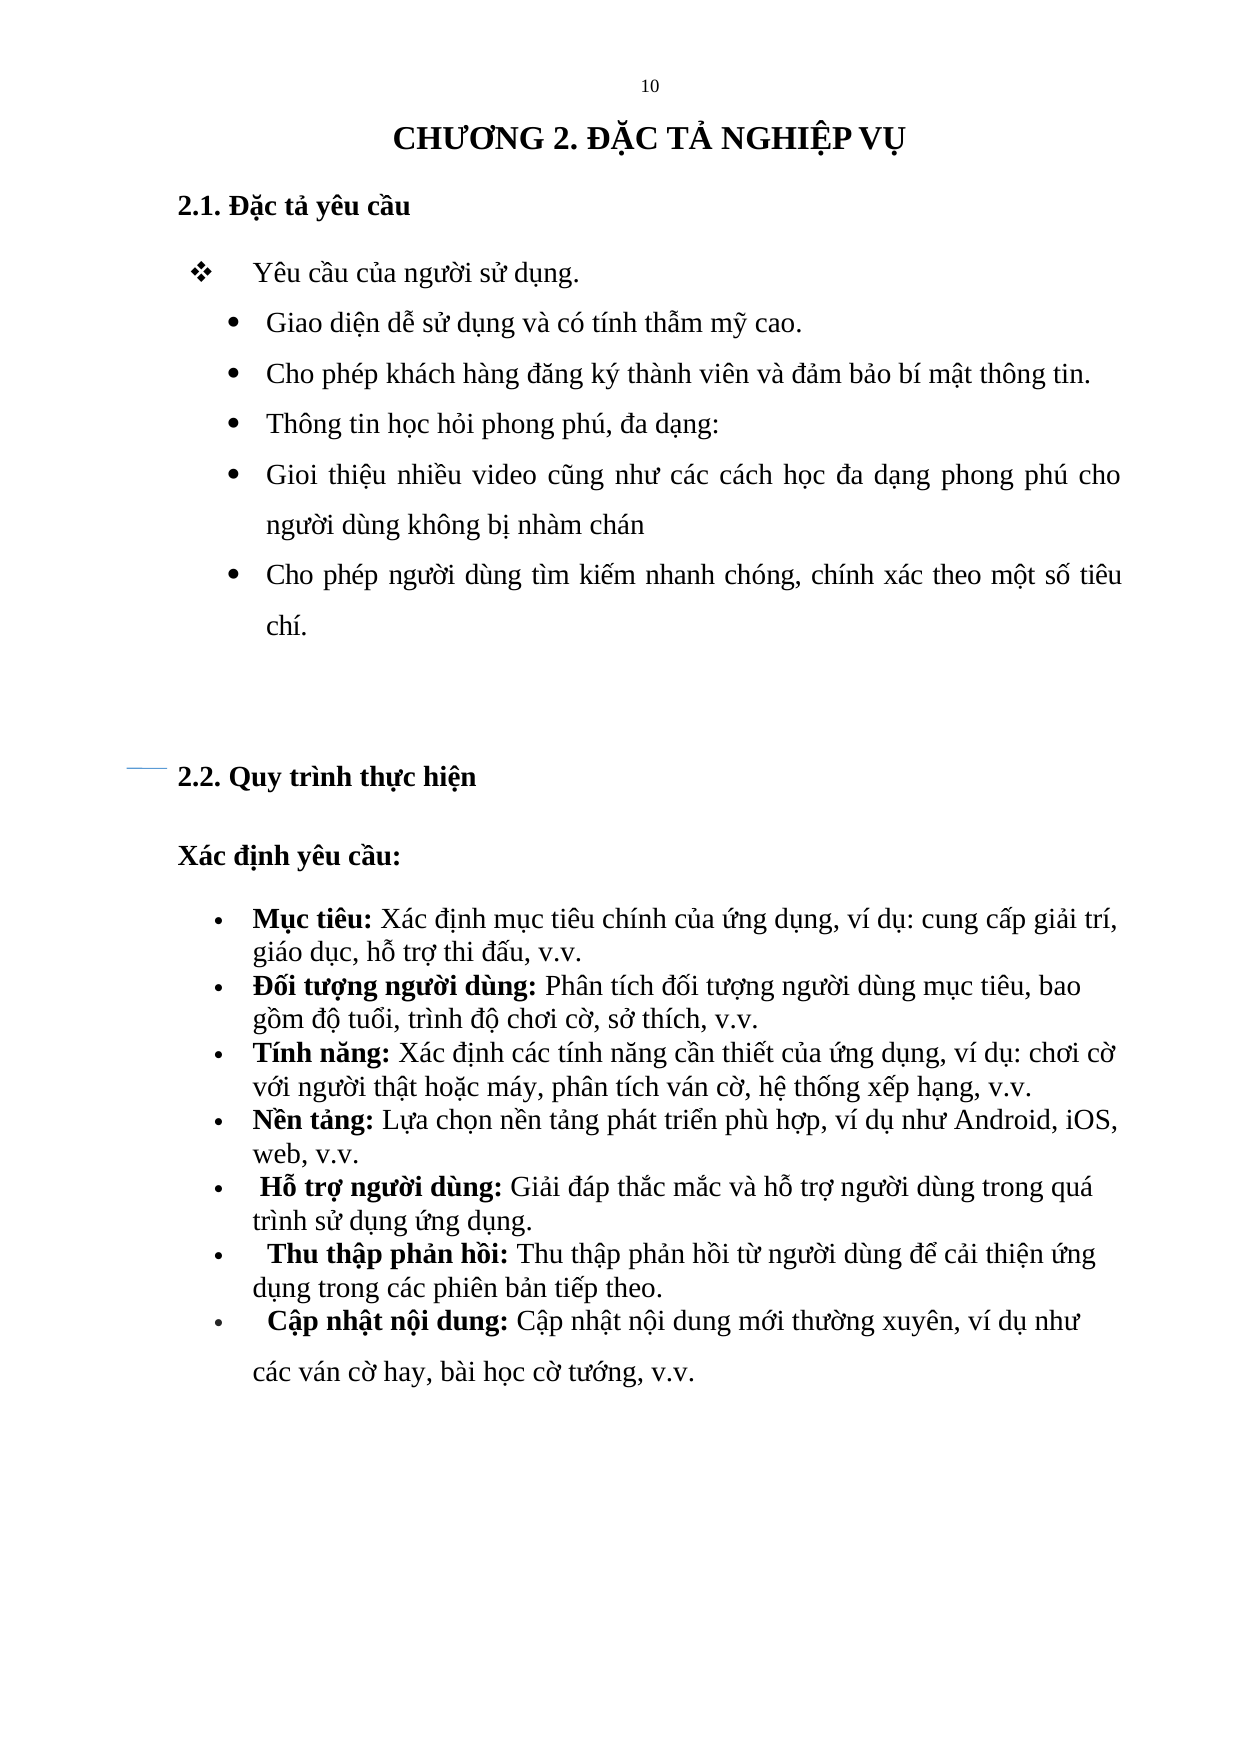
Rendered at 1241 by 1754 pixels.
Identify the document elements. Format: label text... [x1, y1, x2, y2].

list Mục tiêu: Xác định mục tiêu chính của ứng dụng, ví dụ: cung cấp giải trí, giáo dục, hỗ trợ thi đấu, v.v. [215, 901, 1122, 968]
text Xác định yêu cầu: [177, 838, 1122, 872]
list Yêu cầu của người sử dụng. [215, 255, 1122, 289]
list Nền tảng: Lựa chọn nền tảng phát triển phù hợp, ví dụ như Android, iOS, web, v.v. [215, 1102, 1122, 1169]
subtitle Quy trình thực hiện [177, 759, 1122, 792]
list Cho phép người dùng tìm kiếm nhanh chóng, chính xác theo một số tiêu chí. [228, 557, 1122, 641]
subtitle Đặc tả yêu cầu [177, 188, 1122, 222]
list Cập nhật nội dung: Cập nhật nội dung mới thường xuyên, ví dụ như các ván cờ hay, bài học cờ tướng, v.v. [215, 1303, 1122, 1387]
list Giao diện dễ sử dụng và có tính thẫm mỹ cao. [228, 306, 1122, 339]
list Thông tin học hỏi phong phú, đa dạng: [228, 406, 1122, 440]
list Đối tượng người dùng: Phân tích đối tượng người dùng mục tiêu, bao gồm độ tuổi, trình độ chơi cờ, sở thích, v.v. [215, 968, 1122, 1035]
list Thu thập phản hồi: Thu thập phản hồi từ người dùng để cải thiện ứng dụng trong các phiên bản tiếp theo. [215, 1236, 1122, 1303]
list Hỗ trợ người dùng: Giải đáp thắc mắc và hỗ trợ người dùng trong quá trình sử dụng ứng dụng. [215, 1169, 1122, 1236]
list Tính năng: Xác định các tính năng cần thiết của ứng dụng, ví dụ: chơi cờ với người thật hoặc máy, phân tích ván cờ, hệ thống xếp hạng, v.v. [215, 1035, 1122, 1102]
list Gioi thiệu nhiều video cũng như các cách học đa dạng phong phú cho người dùng không bị nhàm chán [228, 457, 1122, 541]
subtitle ĐẶC TẢ NGHIỆP VỤ [177, 118, 1122, 156]
list Cho phép khách hàng đăng ký thành viên và đảm bảo bí mật thông tin. [228, 356, 1122, 389]
